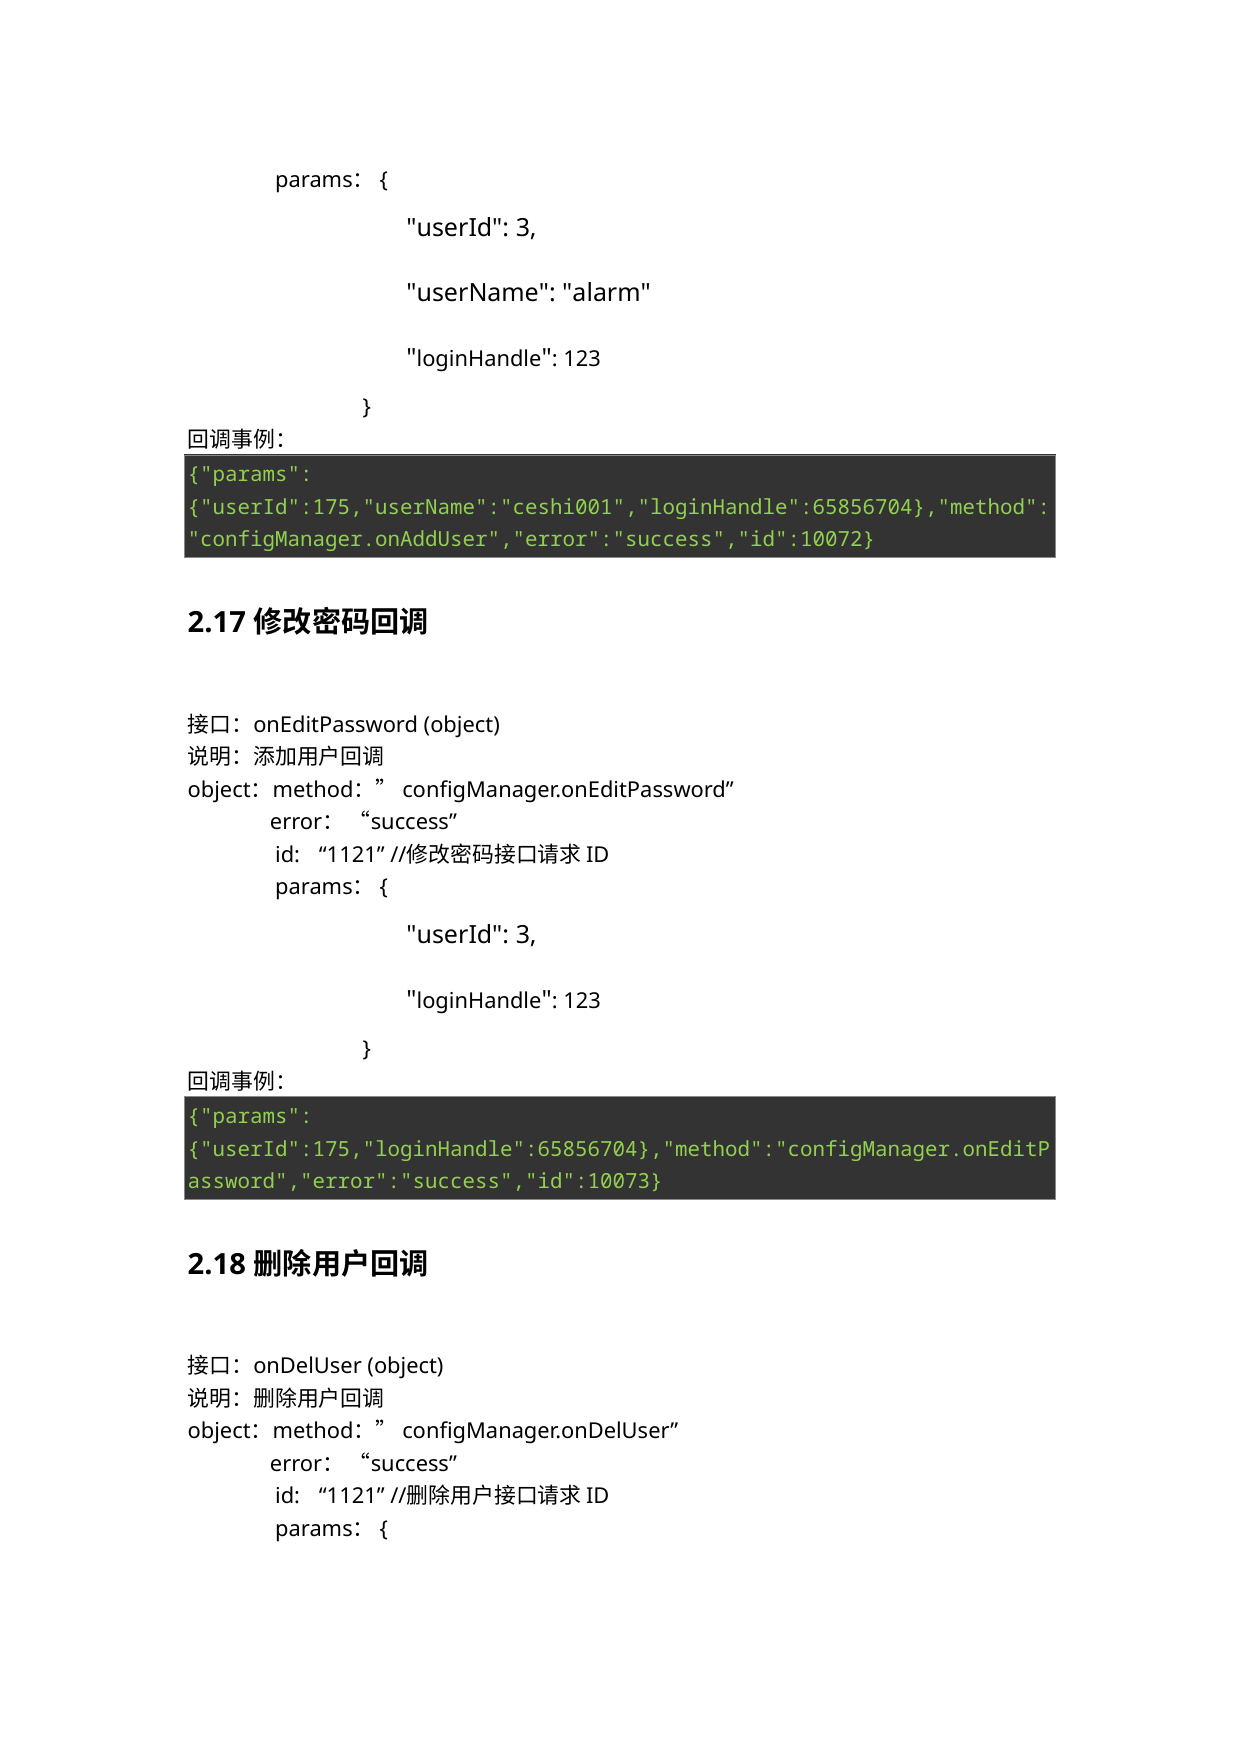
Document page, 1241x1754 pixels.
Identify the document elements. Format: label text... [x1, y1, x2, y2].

subtitle 2.18 删除用户回调 [187, 1229, 1053, 1294]
text 接口：onEditPassword (object) [187, 706, 1053, 739]
text params： { [187, 1511, 1053, 1543]
text error： “success” [187, 1446, 1053, 1478]
text 说明：添加用户回调 [187, 739, 1053, 771]
text } [275, 389, 1053, 422]
text 接口：onDelUser (object) [187, 1348, 1053, 1381]
text "loginHandle": 123 [187, 966, 1053, 1031]
subtitle 2.17 修改密码回调 [187, 587, 1053, 652]
text id: “1121” //删除用户接口请求ID [198, 1478, 1053, 1511]
text object：method：” configManager.onEditPassword” [187, 771, 1053, 804]
text params： { [187, 869, 1053, 901]
text {"params":{"userId":175,"userName":"ceshi001","loginHandle":65856704},"method":"configManager.onAddUser","error":"success","id":10072} [185, 456, 1055, 557]
text "userId": 3, [362, 901, 1053, 966]
text "userId": 3, [362, 194, 1053, 259]
text 回调事例： [187, 422, 1053, 454]
text params： { [187, 162, 1053, 194]
text } [275, 1031, 1053, 1064]
text id: “1121” //修改密码接口请求ID [198, 836, 1053, 869]
text object：method：” configManager.onDelUser” [187, 1413, 1053, 1446]
text "loginHandle": 123 [187, 324, 1053, 389]
text {"params":{"userId":175,"loginHandle":65856704},"method":"configManager.onEditPassword","error":"success","id":10073} [185, 1097, 1055, 1199]
text 回调事例： [187, 1064, 1053, 1096]
text error： “success” [187, 804, 1053, 836]
text 说明：删除用户回调 [187, 1381, 1053, 1413]
text "userName": "alarm" [362, 259, 1053, 324]
